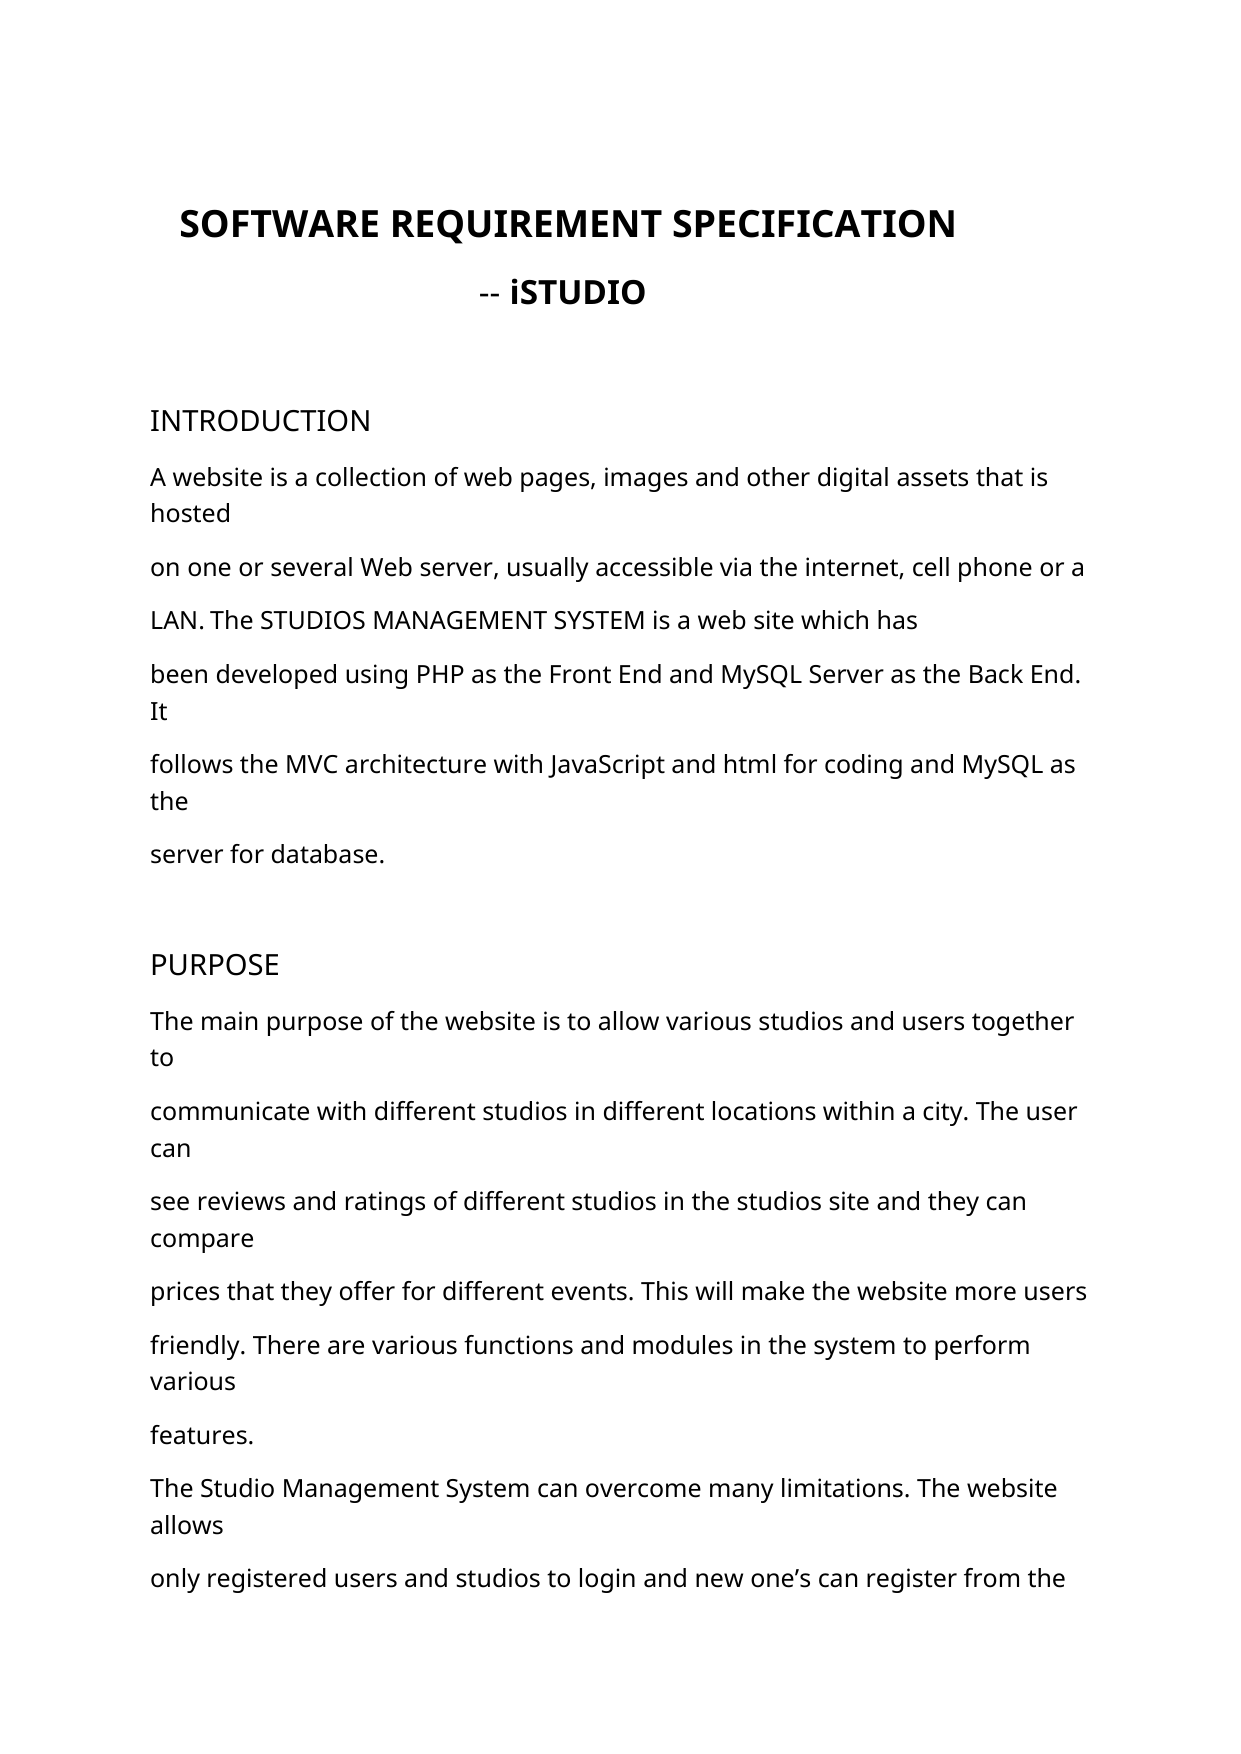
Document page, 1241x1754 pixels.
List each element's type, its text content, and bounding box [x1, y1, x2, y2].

text follows the MVC architecture with JavaScript and html for coding and MySQL as the [150, 747, 1090, 817]
text been developed using PHP as the Front End and MySQL Server as the Back End. It [150, 656, 1090, 727]
text INTRODUCTION [150, 400, 1090, 439]
text friendly. There are various functions and modules in the system to perform various [150, 1327, 1090, 1398]
text communicate with different studios in different locations within a city. The user can [150, 1093, 1090, 1164]
text LAN. The STUDIOS MANAGEMENT SYSTEM is a web site which has [150, 603, 1090, 637]
text server for database. [150, 837, 1090, 871]
text The Studio Management System can overcome many limitations. The website allows [150, 1471, 1090, 1542]
text features. [150, 1417, 1090, 1452]
text prices that they offer for different events. This will make the website more users [150, 1274, 1090, 1308]
text A website is a collection of web pages, images and other digital assets that is hosted [150, 459, 1090, 530]
text on one or several Web server, usually accessible via the internet, cell phone or a [150, 549, 1090, 584]
text -- iSTUDIO [150, 269, 1090, 314]
text see reviews and ratings of different studios in the studios site and they can compare [150, 1184, 1090, 1254]
text only registered users and studios to login and new one’s can register from the [150, 1561, 1090, 1595]
text PURPOSE [150, 944, 1090, 983]
text SOFTWARE REQUIREMENT SPECIFICATION [150, 197, 1090, 248]
text The main purpose of the website is to allow various studios and users together to [150, 1003, 1090, 1074]
